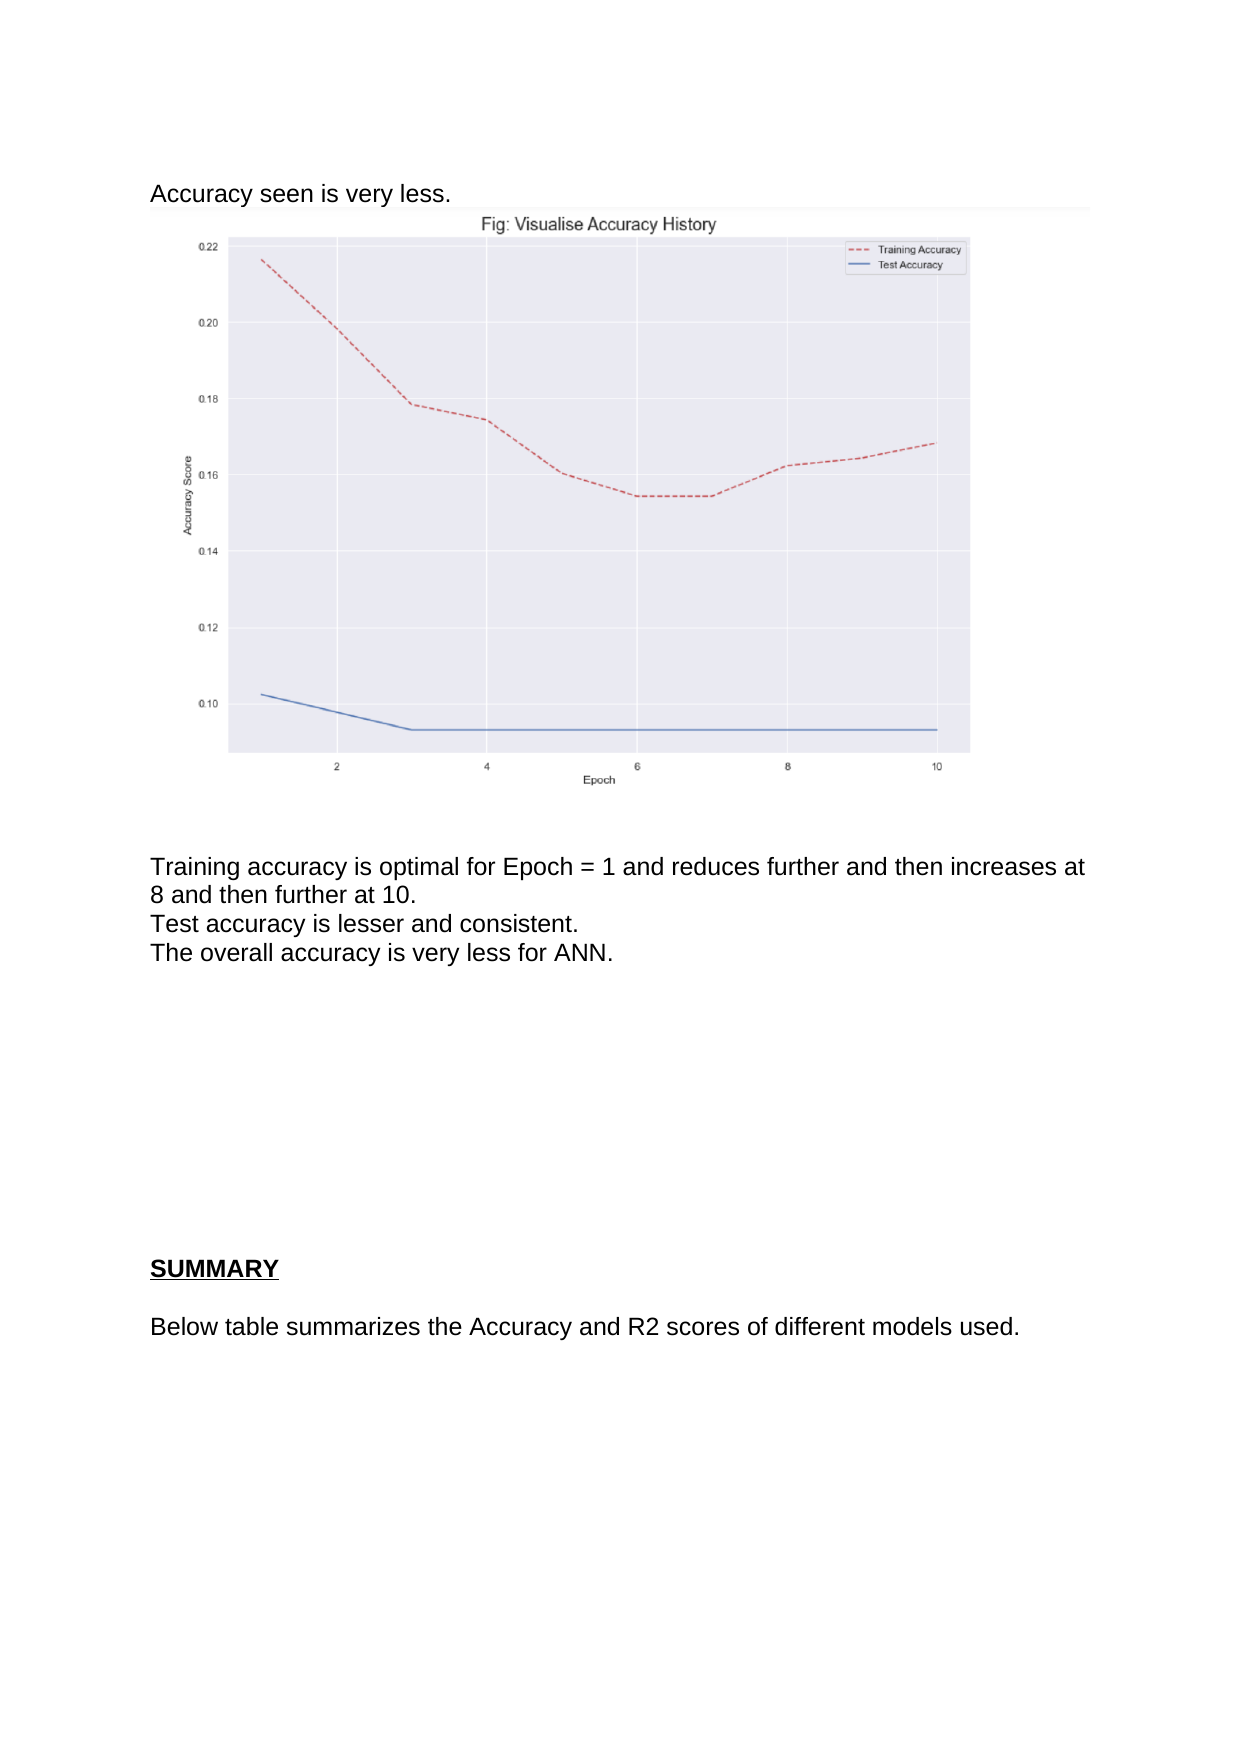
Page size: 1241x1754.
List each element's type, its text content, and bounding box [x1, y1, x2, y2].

text Training accuracy is optimal for Epoch = 1 and reduces further and then increases at 8 and then further at 10. [150, 851, 1090, 909]
text Below table summarizes the Accuracy and R2 scores of different models used. [150, 1311, 1090, 1340]
text SUMMARY [150, 1254, 1090, 1283]
picture [150, 207, 1091, 794]
text Accuracy seen is very less. [150, 179, 1090, 207]
text The overall accuracy is very less for ANN. [150, 938, 1090, 966]
text Test accuracy is lesser and consistent. [150, 909, 1090, 938]
